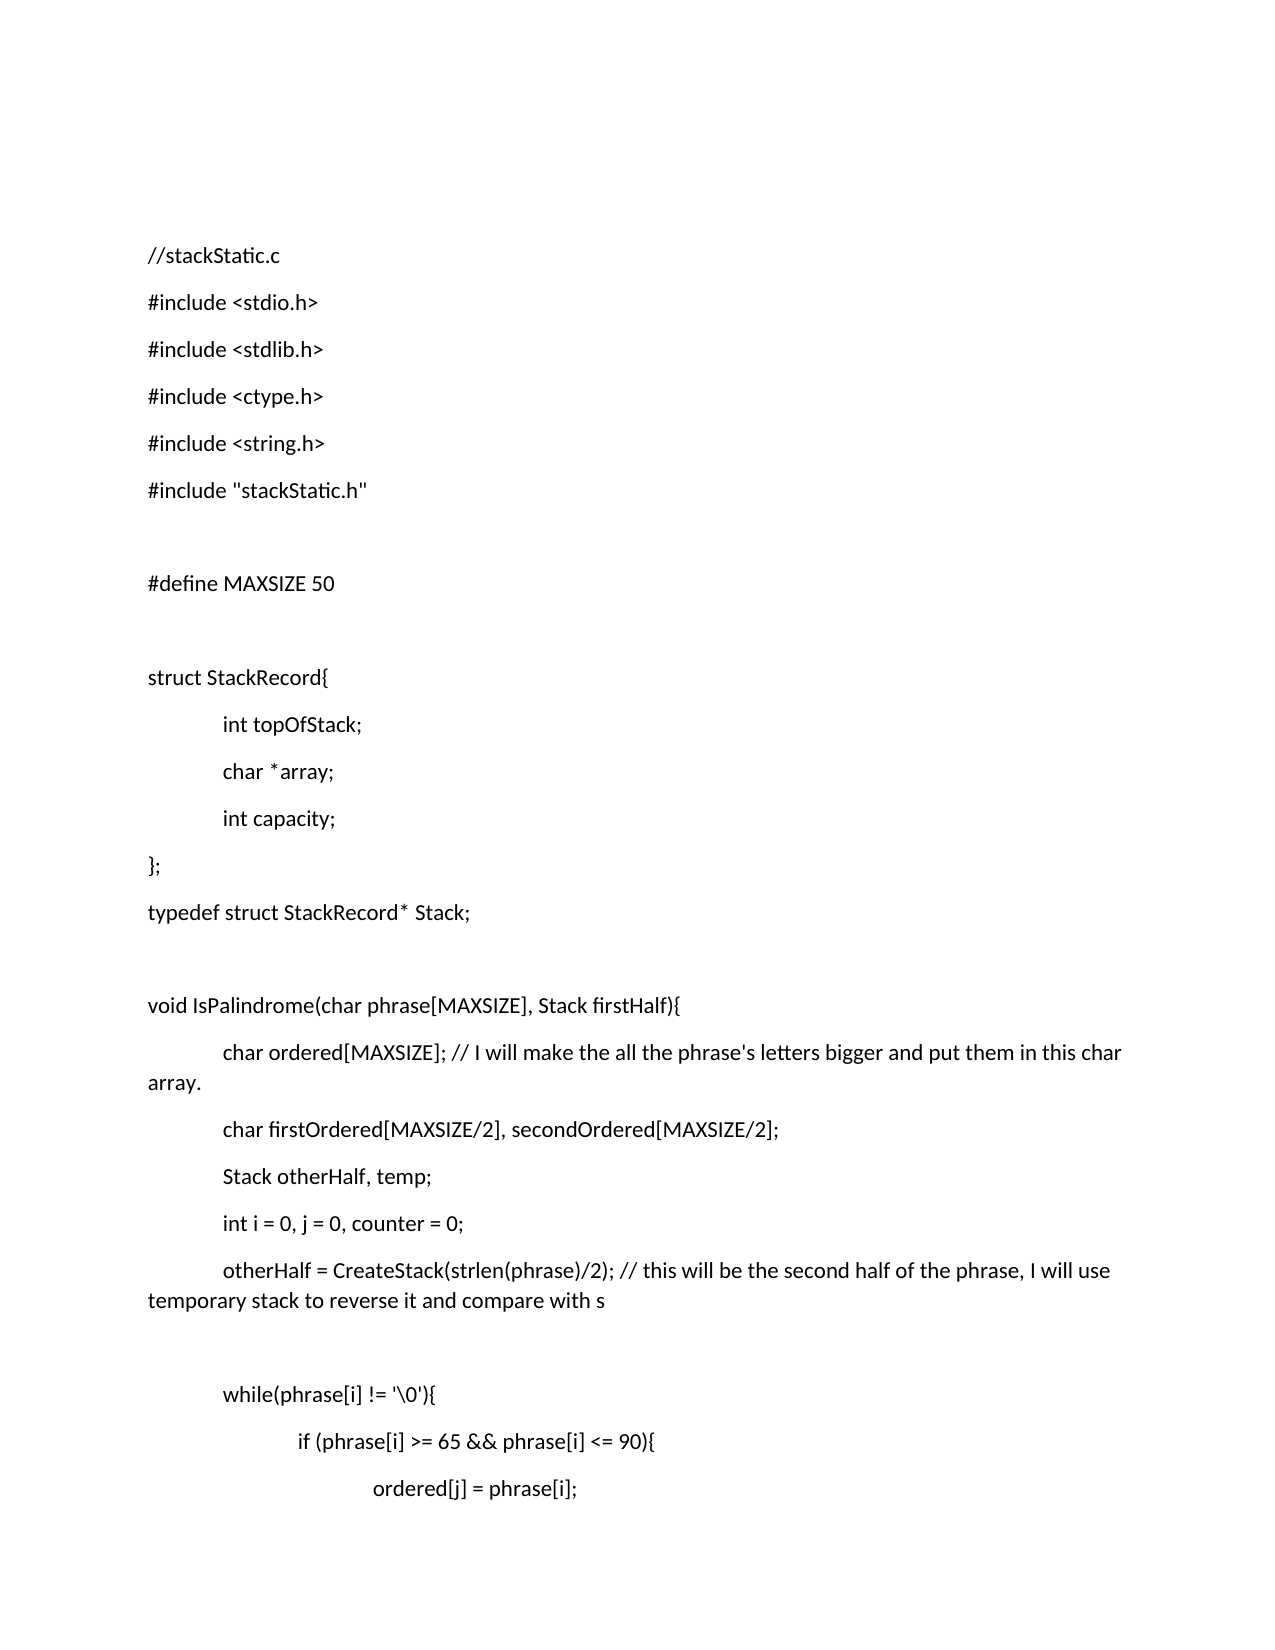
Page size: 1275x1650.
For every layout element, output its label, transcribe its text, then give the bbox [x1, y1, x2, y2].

text Stack otherHalf, temp; [148, 1162, 1127, 1190]
text #define MAXSIZE 50 [148, 569, 1127, 597]
text //stackStatic.c [148, 241, 1127, 269]
text while(phrase[i] != '\0'){ [148, 1380, 1127, 1408]
text struct StackRecord{ [148, 663, 1127, 691]
text char firstOrdered[MAXSIZE/2], secondOrdered[MAXSIZE/2]; [148, 1115, 1127, 1143]
text ordered[j] = phrase[i]; [148, 1474, 1127, 1502]
text typedef struct StackRecord* Stack; [148, 898, 1127, 926]
text char *array; [148, 757, 1127, 785]
text }; [148, 851, 1127, 879]
text int i = 0, j = 0, counter = 0; [148, 1209, 1127, 1237]
text if (phrase[i] >= 65 && phrase[i] <= 90){ [148, 1427, 1127, 1455]
text int capacity; [148, 804, 1127, 832]
text #include <string.h> [148, 429, 1127, 457]
text void IsPalindrome(char phrase[MAXSIZE], Stack firstHalf){ [148, 991, 1127, 1019]
text #include "stackStatic.h" [148, 476, 1127, 504]
text #include <ctype.h> [148, 382, 1127, 410]
text otherHalf = CreateStack(strlen(phrase)/2); // this will be the second half of the phrase, I will use temporary stack to reverse it and compare with s [148, 1256, 1127, 1314]
text #include <stdio.h> [148, 288, 1127, 316]
text #include <stdlib.h> [148, 335, 1127, 363]
text int topOfStack; [148, 710, 1127, 738]
text char ordered[MAXSIZE]; // I will make the all the phrase's letters bigger and put them in this char array. [148, 1038, 1127, 1096]
